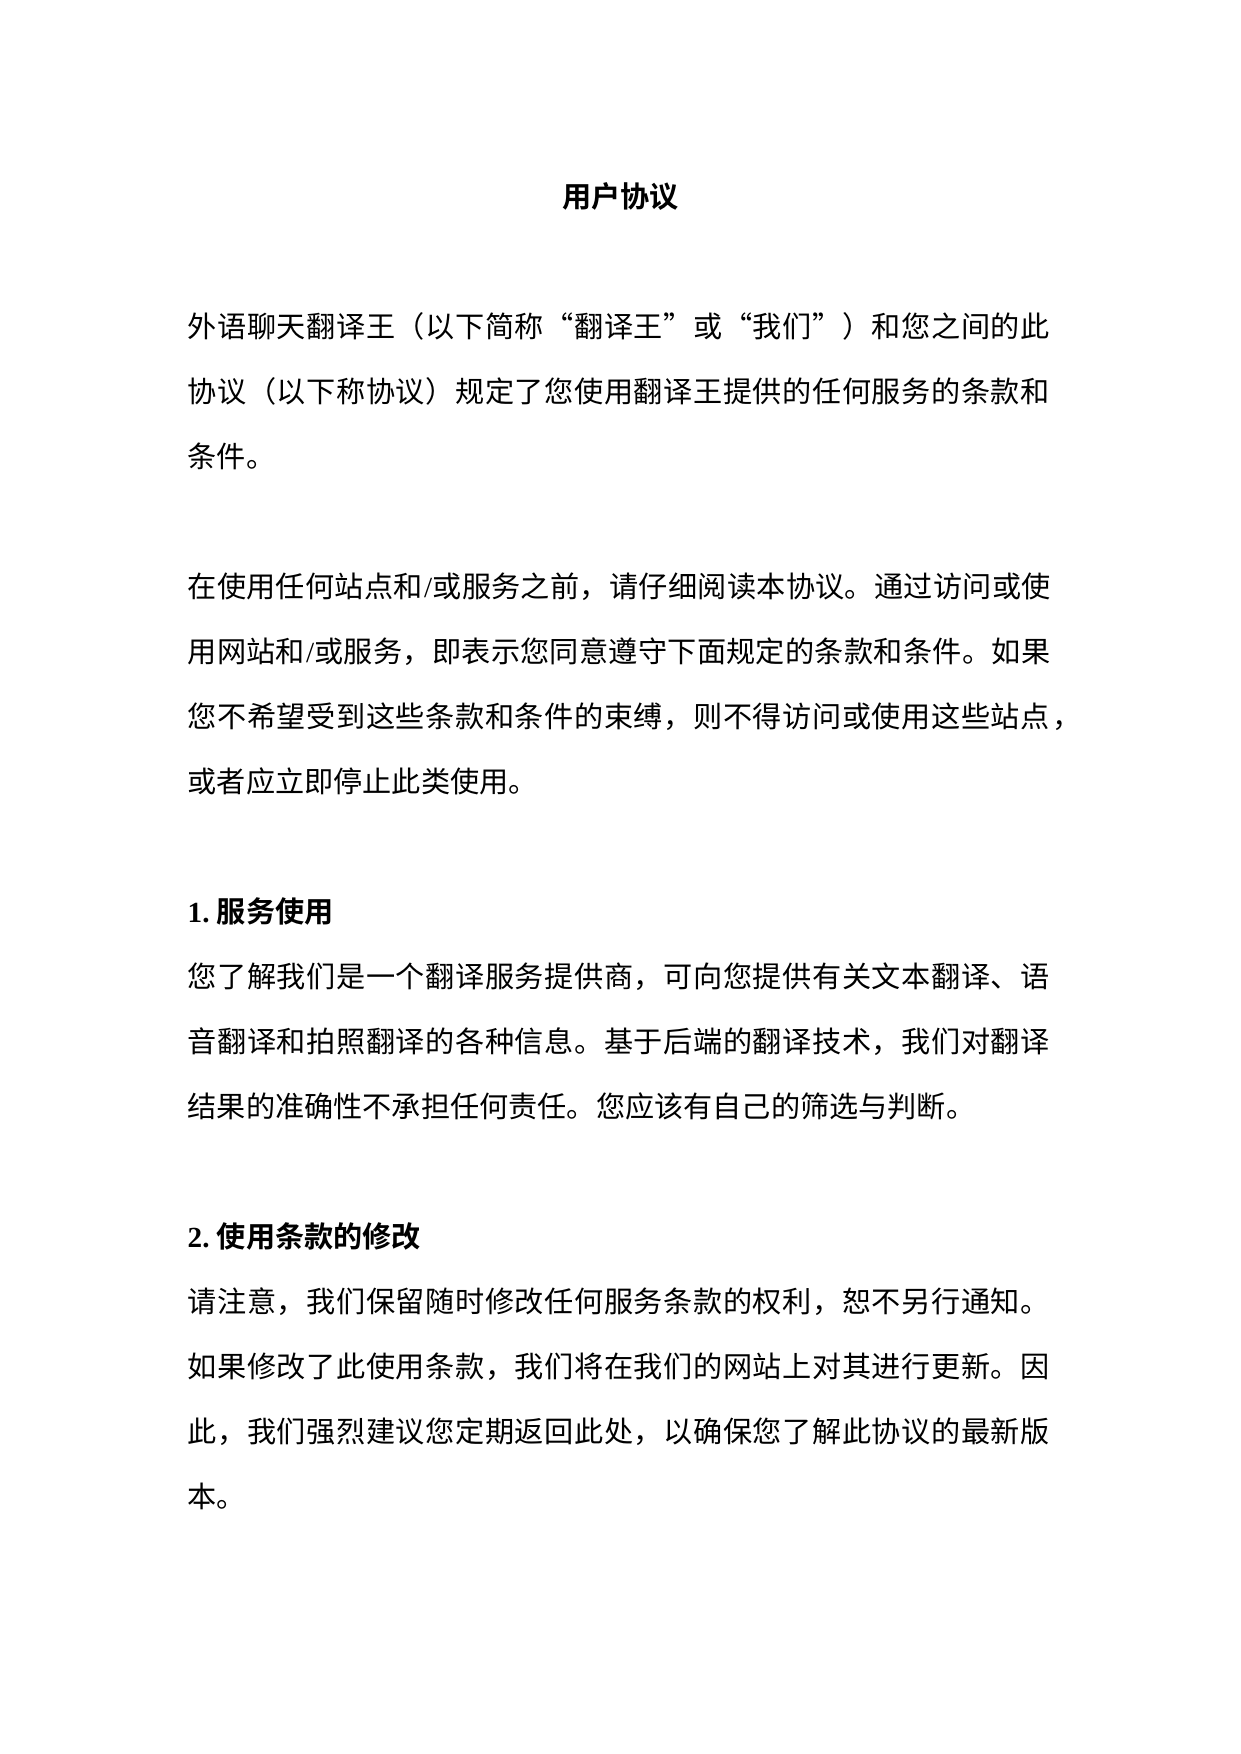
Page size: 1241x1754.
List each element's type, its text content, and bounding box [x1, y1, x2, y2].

list 在使用任何站点和/或服务之前，请仔细阅读本协议。通过访问或使用网站和/或服务，即表示您同意遵守下面规定的条款和条件。如果您不希望受到这些条款和条件的束缚，则不得访问或使用这些站点，或者应立即停止此类使用。 [187, 552, 1053, 812]
list 您了解我们是一个翻译服务提供商，可向您提供有关文本翻译、语音翻译和拍照翻译的各种信息。基于后端的翻译技术，我们对翻译结果的准确性不承担任何责任。您应该有自己的筛选与判断。 [187, 942, 1053, 1137]
list 用户协议 [187, 162, 1053, 227]
list 外语聊天翻译王（以下简称“翻译王”或“我们”）和您之间的此协议（以下称协议）规定了您使用翻译王提供的任何服务的条款和条件。 [187, 292, 1053, 487]
list 2. 使用条款的修改 [187, 1202, 1053, 1267]
list 1. 服务使用 [187, 877, 1053, 942]
list 请注意，我们保留随时修改任何服务条款的权利，恕不另行通知。如果修改了此使用条款，我们将在我们的网站上对其进行更新。因此，我们强烈建议您定期返回此处，以确保您了解此协议的最新版本。 [187, 1267, 1053, 1527]
